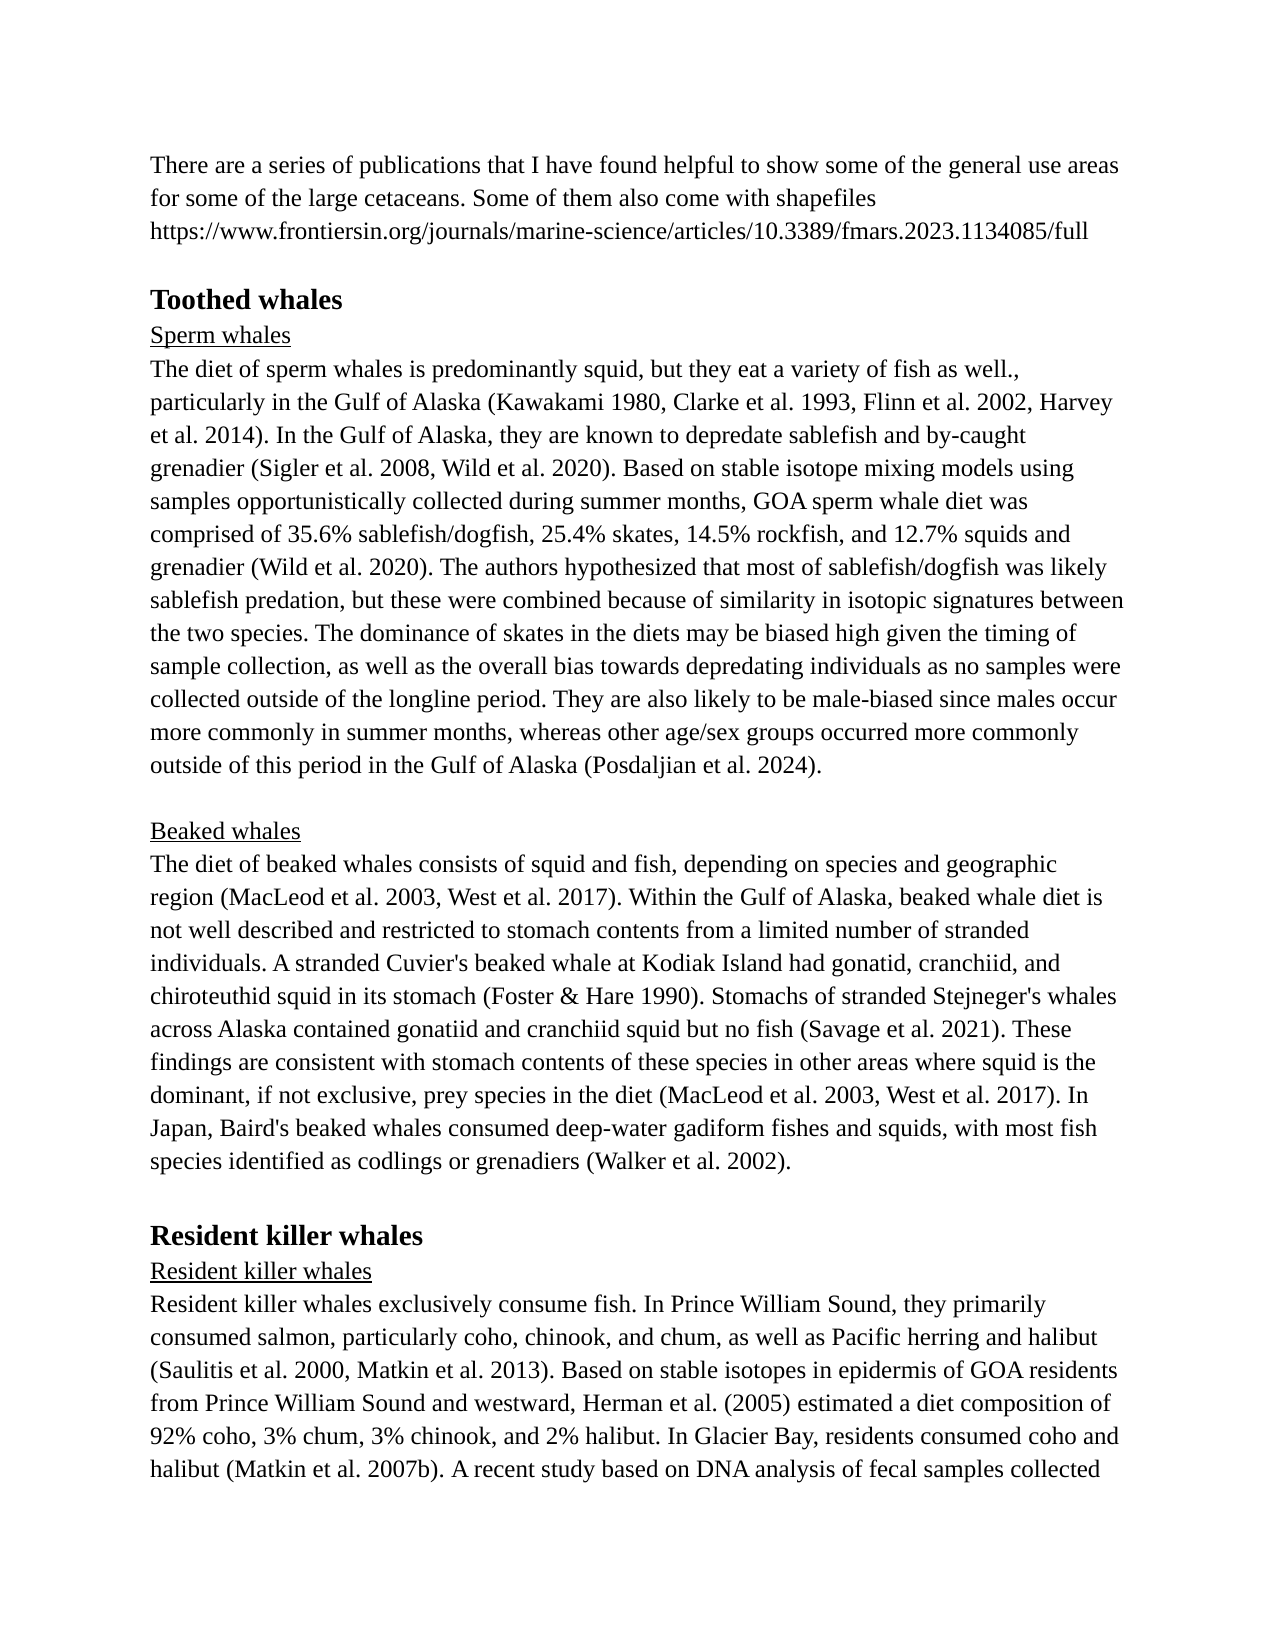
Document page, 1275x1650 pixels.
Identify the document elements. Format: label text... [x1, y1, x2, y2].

text Resident killer whales [150, 1256, 1125, 1285]
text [150, 1289, 1125, 1483]
text https://www.frontiersin.org/journals/marine-science/articles/10.3389/fmars.2023.1134085/full [150, 216, 1125, 245]
text The diet of beaked whales consists of squid and fish, depending on species and geographic region . Within the Gulf of Alaska, beaked whale diet is not well described and restricted to stomach contents from a limited number of stranded individuals. A stranded Cuvier's beaked whale at Kodiak Island had gonatid, cranchiid, and chiroteuthid squid in its stomach . Stomachs of stranded Stejneger's whales across Alaska contained gonatiid and cranchiid squid but no fish . These findings are consistent with stomach contents of these species in other areas where squid is the dominant, if not exclusive, prey species in the diet . In Japan, Baird's beaked whales consumed deep-water gadiform fishes and squids, with most fish species identified as codlings or grenadiers . [150, 849, 1125, 1175]
text There are a series of publications that I have found helpful to show some of the general use areas for some of the large cetaceans. Some of them also come with shapefiles [150, 150, 1125, 212]
text Beaked whales [150, 816, 1125, 845]
text Resident killer whales [150, 1218, 1125, 1251]
text Sperm whales [150, 321, 1125, 349]
text Toothed whales [150, 282, 1125, 316]
text The diet of sperm whales is predominantly squid, but they eat a variety of fish as well., particularly in the Gulf of Alaska . In the Gulf of Alaska, they are known to depredate sablefish and by-caught grenadier . Based on stable isotope mixing models using samples opportunistically collected during summer months, GOA sperm whale diet was comprised of 35.6% sablefish/dogfish, 25.4% skates, 14.5% rockfish, and 12.7% squids and grenadier . The authors hypothesized that most of sablefish/dogfish was likely sablefish predation, but these were combined because of similarity in isotopic signatures between the two species. The dominance of skates in the diets may be biased high given the timing of sample collection, as well as the overall bias towards depredating individuals as no samples were collected outside of the longline period. They are also likely to be male-biased since males occur more commonly in summer months, whereas other age/sex groups occurred more commonly outside of this period in the Gulf of Alaska . [150, 354, 1125, 779]
